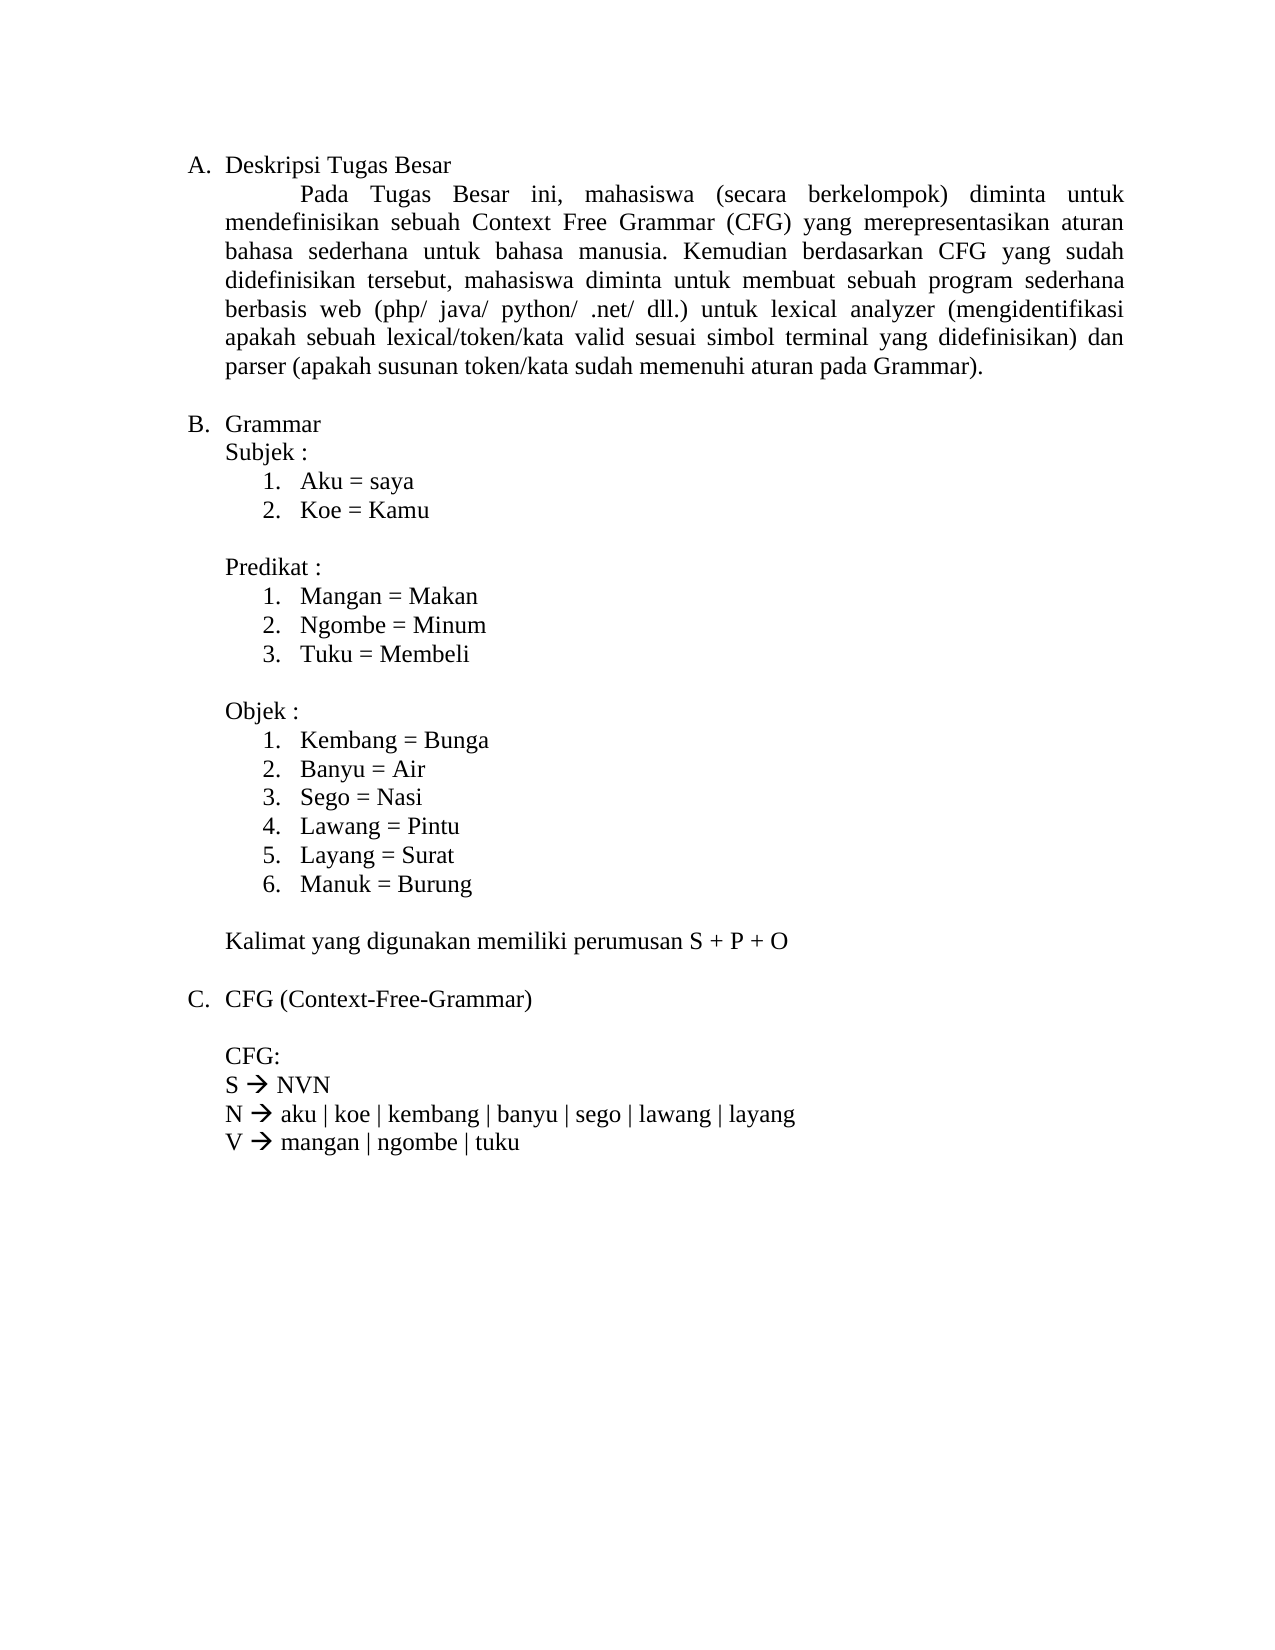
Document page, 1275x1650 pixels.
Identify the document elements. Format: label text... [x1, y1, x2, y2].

list Koe = Kamu [262, 495, 1125, 524]
text Subjek : [225, 437, 1125, 466]
list Sego = Nasi [262, 782, 1125, 811]
list Kembang = Bunga [262, 725, 1125, 754]
list Manuk = Burung [262, 869, 1125, 897]
text Objek : [225, 696, 1125, 725]
list N aku | koe | kembang | banyu | sego | lawang | layang [225, 1099, 1125, 1127]
text Predikat : [150, 552, 1125, 581]
list S NVN [225, 1070, 1125, 1099]
list Layang = Surat [262, 840, 1125, 869]
text Kalimat yang digunakan memiliki perumusan S + P + O [150, 926, 1125, 955]
list Deskripsi Tugas Besar [187, 150, 1125, 179]
list Mangan = Makan [262, 581, 1125, 610]
list V mangan | ngombe | tuku [225, 1127, 1125, 1156]
list Lawang = Pintu [262, 811, 1125, 840]
list Aku = saya [262, 466, 1125, 495]
list CFG: [225, 1041, 1125, 1070]
list CFG (Context-Free-Grammar) [187, 984, 1125, 1012]
list Pada Tugas Besar ini, mahasiswa (secara berkelompok) diminta untuk mendefinisikan sebuah Context Free Grammar (CFG) yang merepresentasikan aturan bahasa sederhana untuk bahasa manusia. Kemudian berdasarkan CFG yang sudah didefinisikan tersebut, mahasiswa diminta untuk membuat sebuah program sederhana berbasis web (php/ java/ python/ .net/ dll.) untuk lexical analyzer (mengidentifikasi apakah sebuah lexical/token/kata valid sesuai simbol terminal yang didefinisikan) dan parser (apakah susunan token/kata sudah memenuhi aturan pada Grammar). [225, 179, 1125, 380]
list Tuku = Membeli [262, 639, 1125, 667]
list Banyu = Air [262, 754, 1125, 782]
list Grammar [187, 409, 1125, 437]
list Ngombe = Minum [262, 610, 1125, 639]
